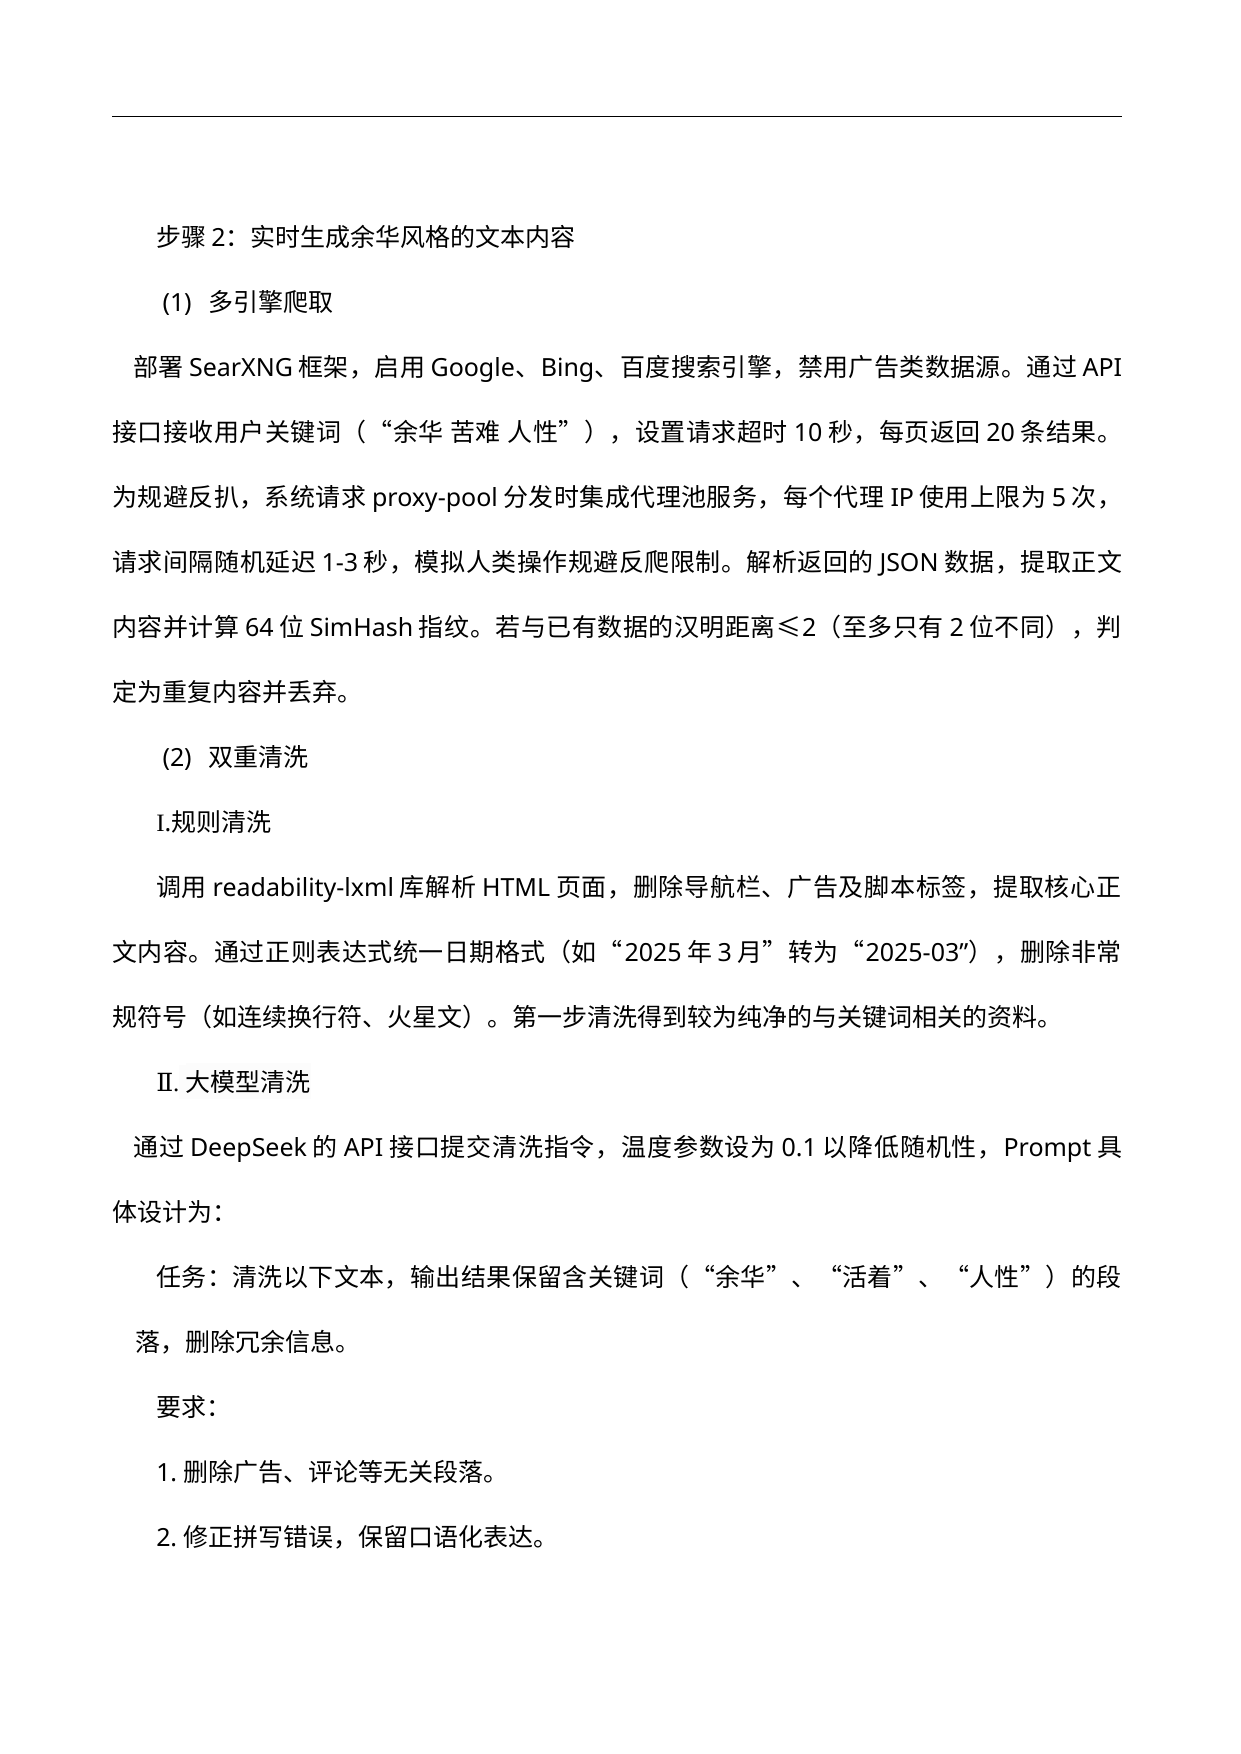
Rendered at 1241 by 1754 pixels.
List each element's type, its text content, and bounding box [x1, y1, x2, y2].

text 2. 修正拼写错误，保留口语化表达。 [135, 1503, 1122, 1568]
list 多引擎爬取 [162, 268, 1122, 333]
text 1. 删除广告、评论等无关段落。 [135, 1438, 1122, 1503]
text 通过DeepSeek的API接口提交清洗指令，温度参数设为0.1以降低随机性，Prompt具体设计为： [112, 1113, 1122, 1243]
list 双重清洗 [162, 723, 1122, 788]
text I.规则清洗 [112, 788, 1122, 853]
text 部署SearXNG框架，启用Google、Bing、百度搜索引擎，禁用广告类数据源。通过API接口接收用户关键词（“余华 苦难 人性”），设置请求超时10秒，每页返回20条结果。为规避反扒，系统请求proxy-pool分发时集成代理池服务，每个代理IP使用上限为5次，请求间隔随机延迟1-3秒，模拟人类操作规避反爬限制。解析返回的JSON数据，提取正文内容并计算64位SimHash指纹。若与已有数据的汉明距离≤2（至多只有2位不同），判定为重复内容并丢弃。 [112, 333, 1122, 723]
text 调用readability-lxml库解析HTML页面，删除导航栏、广告及脚本标签，提取核心正文内容。通过正则表达式统一日期格式（如“2025年3月”转为“2025-03”），删除非常规符号（如连续换行符、火星文）。第一步清洗得到较为纯净的与关键词相关的资料。 [112, 853, 1122, 1048]
text Ⅱ. 大模型清洗 [112, 1048, 1122, 1113]
text 任务：清洗以下文本，输出结果保留含关键词（“余华”、“活着”、“人性”）的段落，删除冗余信息。 [135, 1243, 1122, 1373]
text 步骤2：实时生成余华风格的文本内容 [112, 203, 1122, 268]
text 要求： [135, 1373, 1122, 1438]
